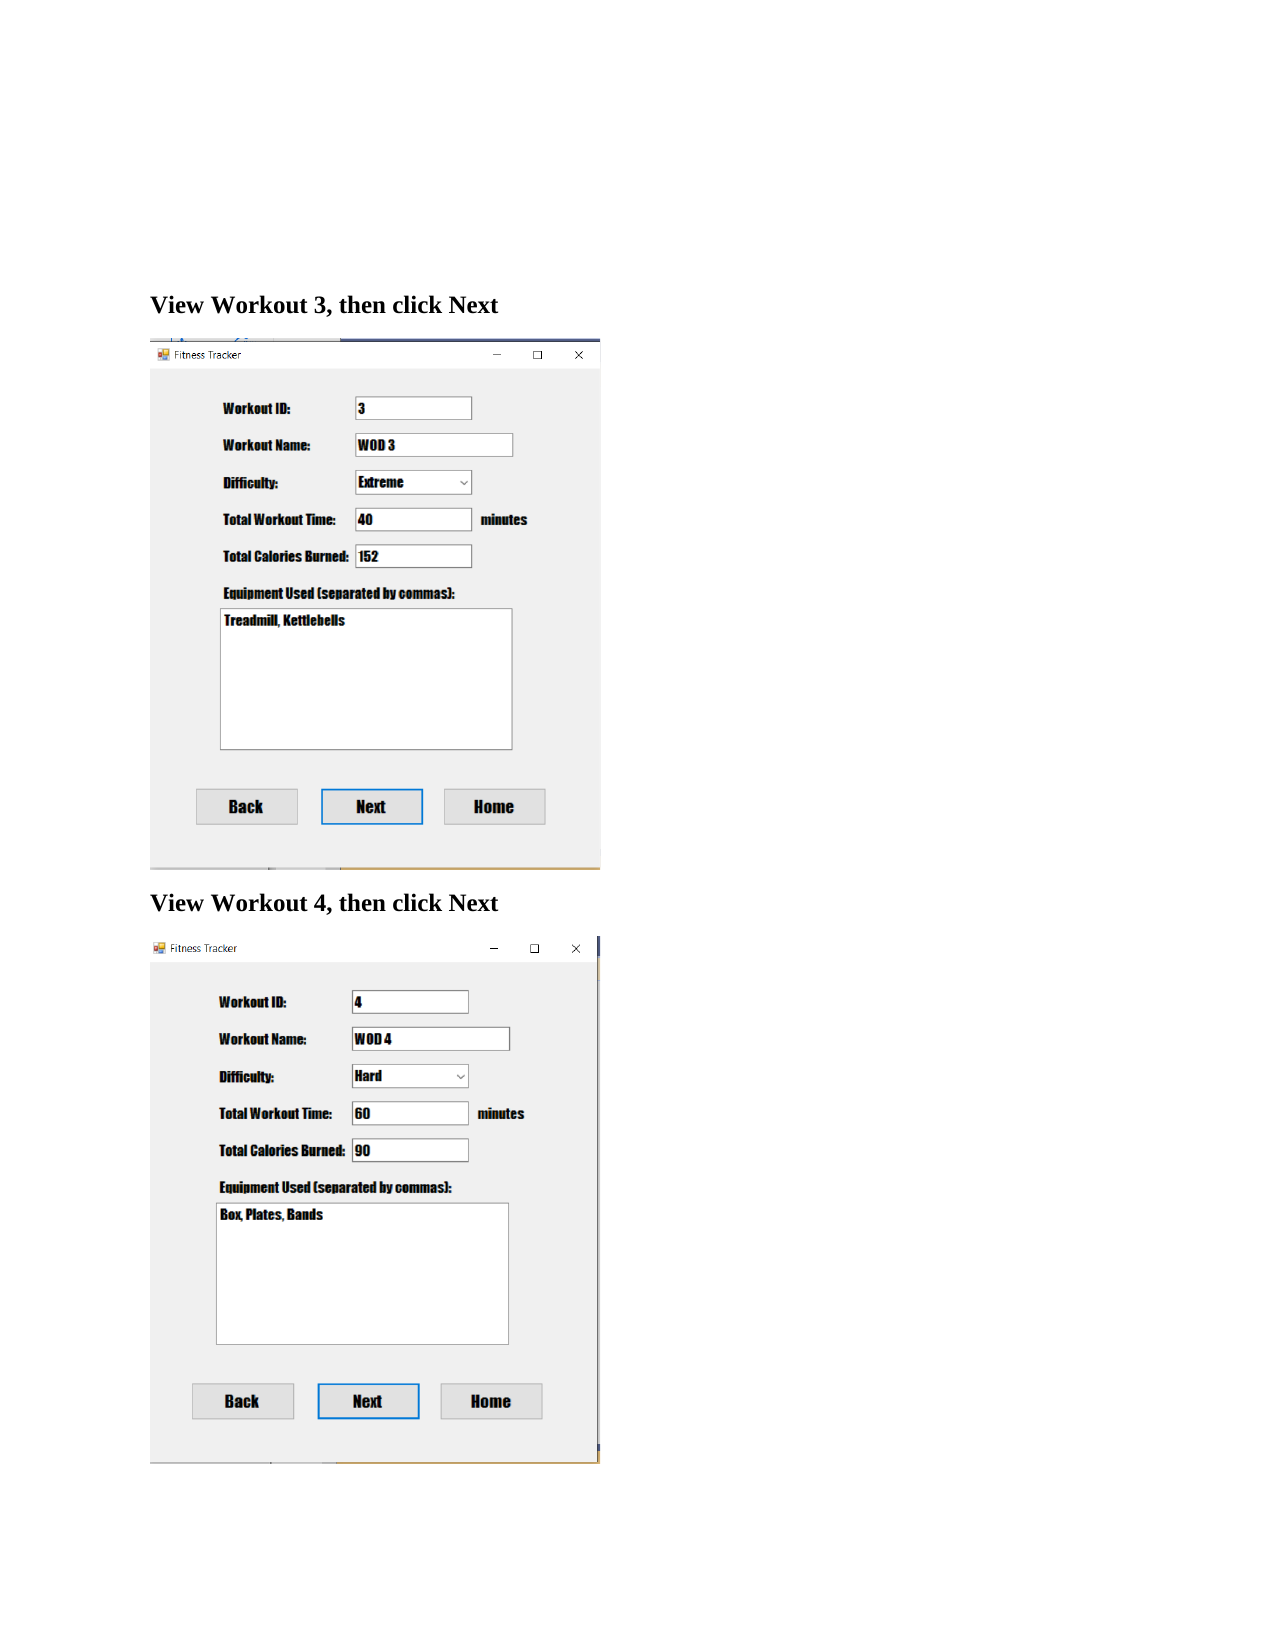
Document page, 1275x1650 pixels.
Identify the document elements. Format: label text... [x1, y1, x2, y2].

picture [150, 338, 600, 870]
picture [150, 936, 600, 1464]
text View Workout 4, then click Next [150, 888, 1125, 917]
text View Workout 3, then click Next [150, 291, 1125, 319]
